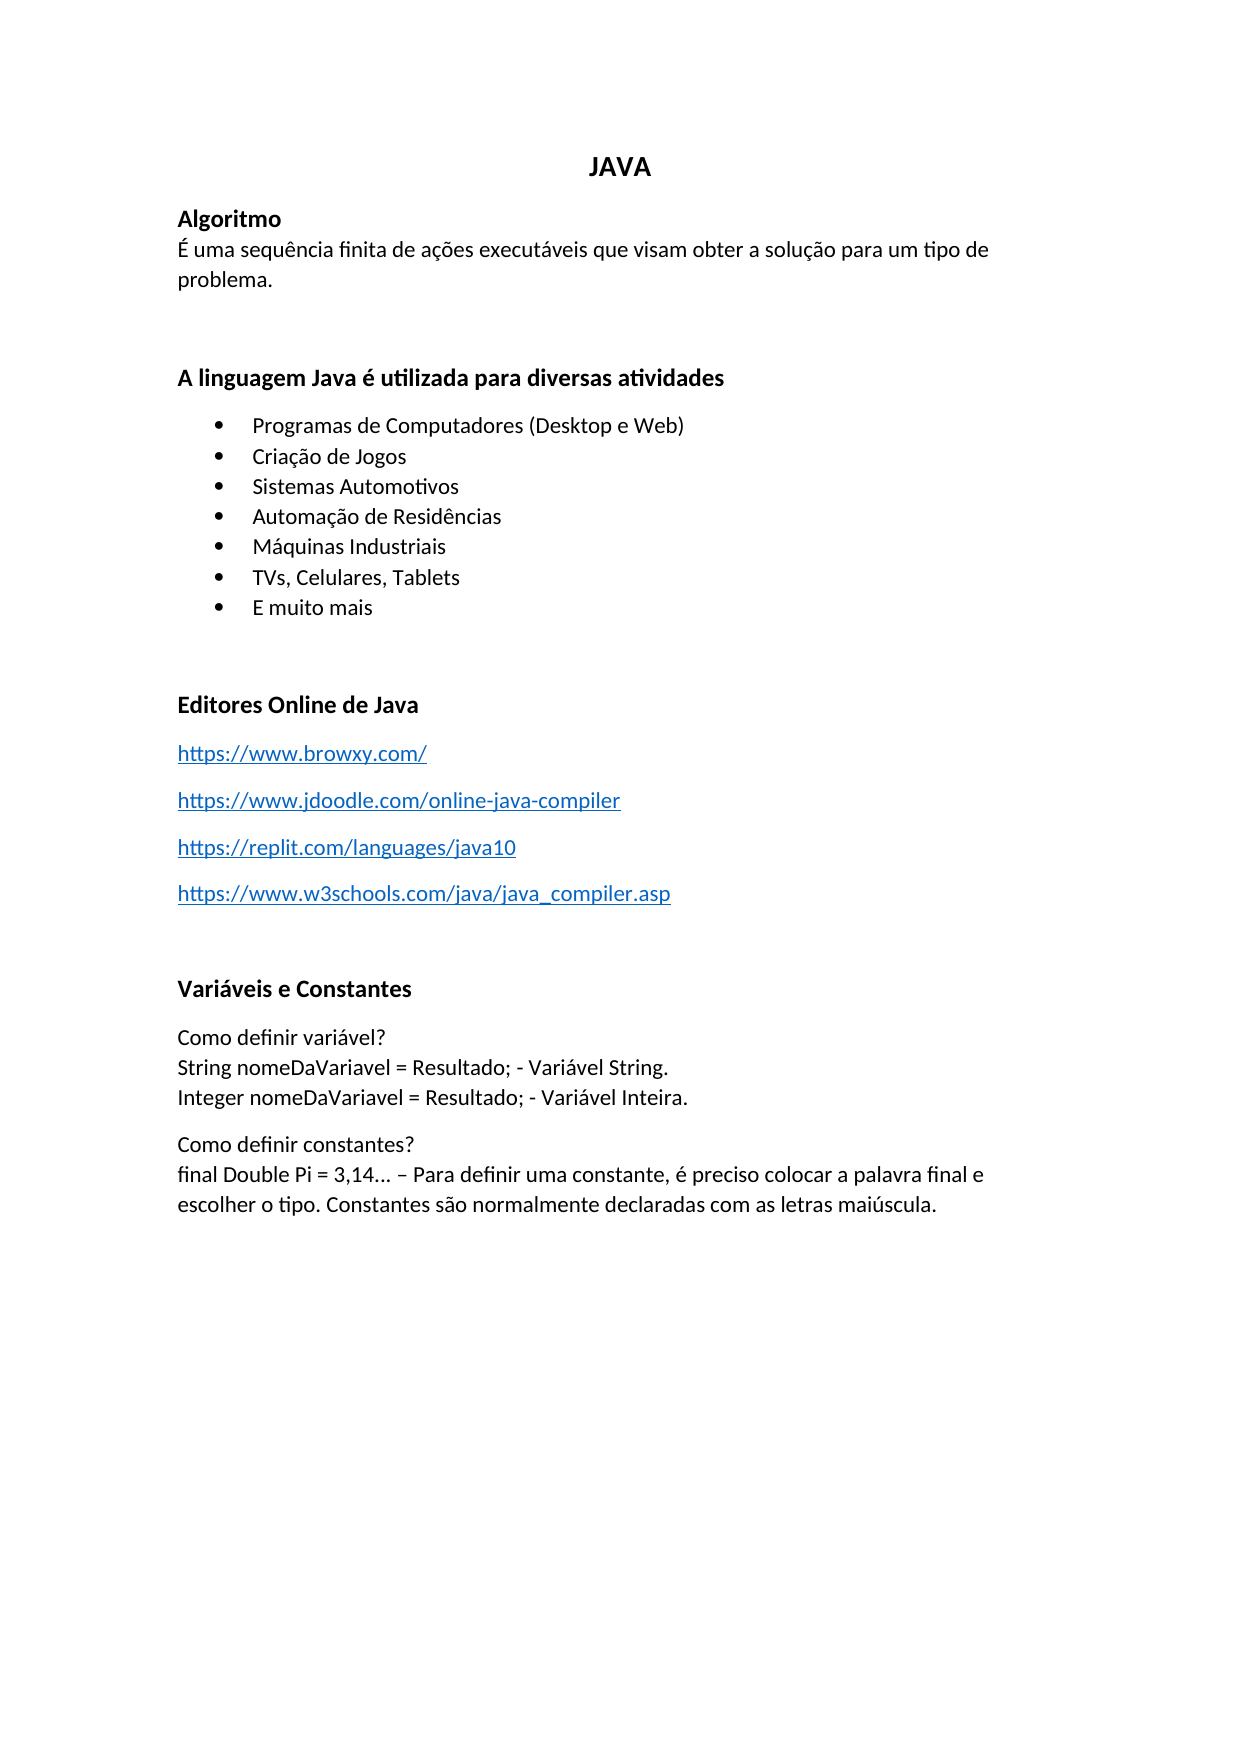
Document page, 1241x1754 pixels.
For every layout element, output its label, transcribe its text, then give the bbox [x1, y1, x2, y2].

list Programas de Computadores (Desktop e Web) [215, 412, 1063, 440]
list Automação de Residências [215, 502, 1063, 530]
text JAVA [177, 148, 1063, 183]
text https://www.jdoodle.com/online-java-compiler [177, 786, 1063, 814]
text A linguagem Java é utilizada para diversas atividades [177, 362, 1063, 393]
text Editores Online de Java [177, 689, 1063, 720]
list E muito mais [215, 593, 1063, 621]
list TVs, Celulares, Tablets [215, 563, 1063, 591]
text https://replit.com/languages/java10 [177, 833, 1063, 861]
list Máquinas Industriais [215, 532, 1063, 561]
list Criação de Jogos [215, 442, 1063, 470]
text Algoritmo É uma sequência finita de ações executáveis que visam obter a solução para um tipo de problema. [177, 203, 1063, 294]
text https://www.browxy.com/ [177, 739, 1063, 767]
text Variáveis e Constantes [177, 973, 1063, 1004]
text https://www.w3schools.com/java/java_compiler.asp [177, 879, 1063, 908]
list Sistemas Automotivos [215, 472, 1063, 500]
text Como definir variável? String nomeDaVariavel = Resultado; - Variável String. Integer nomeDaVariavel = Resultado; - Variável Inteira. [177, 1023, 1063, 1111]
text Como definir constantes? final Double Pi = 3,14... – Para definir uma constante, é preciso colocar a palavra final e escolher o tipo. Constantes são normalmente declaradas com as letras maiúscula. [177, 1130, 1063, 1219]
